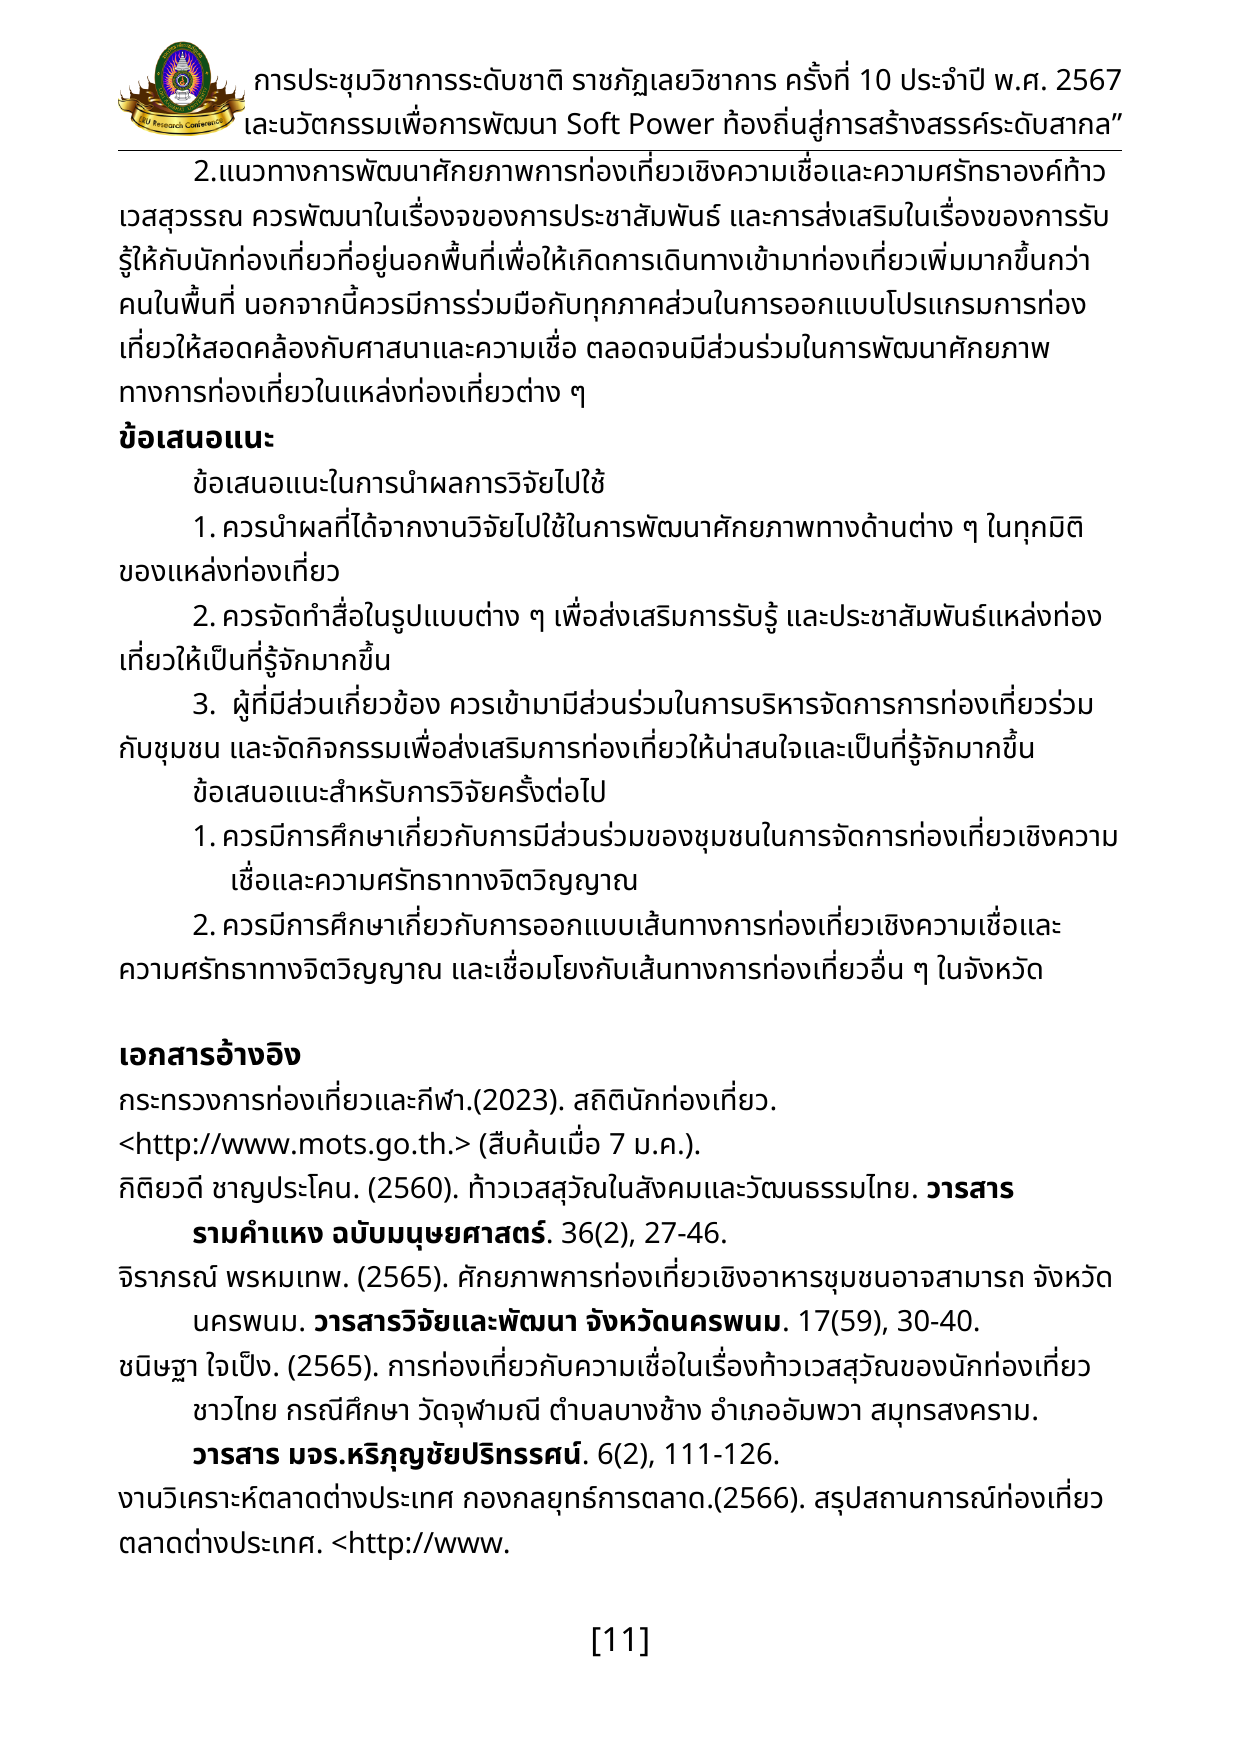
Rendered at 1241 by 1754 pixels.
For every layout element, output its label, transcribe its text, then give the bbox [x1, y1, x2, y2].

text กระทรวงการท่องเที่ยวและกีฬา.(2023). สถิตินักท่องเที่ยว. <http://www.mots.go.th.> (สืบค้นเมื่อ 7 ม.ค.). [118, 1079, 1122, 1168]
text งานวิเคราะห์ตลาดต่างประเทศ กองกลยุทธ์การตลาด.(2566). สรุปสถานการณ์ท่องเที่ยวตลาดต่างประเทศ. <http://www. [118, 1478, 1122, 1566]
text 3. ผู้ที่มีส่วนเกี่ยวข้อง ควรเข้ามามีส่วนร่วมในการบริหารจัดการการท่องเที่ยวร่วมกับชุมชน และจัดกิจกรรมเพื่อส่งเสริมการท่องเที่ยวให้น่าสนใจและเป็นที่รู้จักมากขึ้น [118, 683, 1122, 772]
text 1. ควรนำผลที่ได้จากงานวิจัยไปใช้ในการพัฒนาศักยภาพทางด้านต่าง ๆ ในทุกมิติของแหล่งท่องเที่ยว [118, 507, 1122, 595]
list ควรมีการศึกษาเกี่ยวกับการมีส่วนร่วมของชุมชนในการจัดการท่องเที่ยวเชิงความเชื่อและความศรัทธาทางจิตวิญญาณ [192, 816, 1122, 904]
text 2. ควรจัดทำสื่อในรูปแบบต่าง ๆ เพื่อส่งเสริมการรับรู้ และประชาสัมพันธ์แหล่งท่องเที่ยวให้เป็นที่รู้จักมากขึ้น [118, 595, 1122, 683]
text ข้อเสนอแนะ [118, 415, 1122, 462]
text 2.แนวทางการพัฒนาศักยภาพการท่องเที่ยวเชิงความเชื่อและความศรัทธาองค์ท้าวเวสสุวรรณ ควรพัฒนาในเรื่องจของการประชาสัมพันธ์ และการส่งเสริมในเรื่องของการรับรู้ให้กับนักท่องเที่ยวที่อยู่นอกพื้นที่เพื่อให้เกิดการเดินทางเข้ามาท่องเที่ยวเพิ่มมากขึ้นกว่าคนในพื้นที่ นอกจากนี้ควรมีการร่วมมือกับทุกภาคส่วนในการออกแบบโปรแกรมการท่องเที่ยวให้สอดคล้องกับศาสนาและความเชื่อ ตลอดจนมีส่วนร่วมในการพัฒนาศักยภาพทางการท่องเที่ยวในแหล่งท่องเที่ยวต่าง ๆ [118, 151, 1122, 415]
text จิราภรณ์ พรหมเทพ. (2565). ศักยภาพการท่องเที่ยวเชิงอาหารชุมชนอาจสามารถ จังหวัดนครพนม. วารสารวิจัยและพัฒนา จังหวัดนครพนม. 17(59), 30-40. [118, 1256, 1122, 1345]
text เอกสารอ้างอิง [118, 1032, 1122, 1079]
text 2. ควรมีการศึกษาเกี่ยวกับการออกแบบเส้นทางการท่องเที่ยวเชิงความเชื่อและความศรัทธาทางจิตวิญญาณ และเชื่อมโยงกับเส้นทางการท่องเที่ยวอื่น ๆ ในจังหวัด [118, 904, 1122, 992]
text ข้อเสนอแนะสำหรับการวิจัยครั้งต่อไป [118, 772, 1122, 816]
picture [116, 40, 245, 134]
text ชนิษฐา ใจเป็ง. (2565). การท่องเที่ยวกับความเชื่อในเรื่องท้าวเวสสุวัณของนักท่องเที่ยวชาวไทย กรณีศึกษา วัดจุฬามณี ตำบลบางช้าง อำเภออัมพวา สมุทรสงคราม. วารสาร มจร.หริภุญชัยปริทรรศน์. 6(2), 111-126. [118, 1345, 1122, 1478]
text กิติยวดี ชาญประโคน. (2560). ท้าวเวสสุวัณในสังคมและวัฒนธรรมไทย. วารสารรามคำแหง ฉบับมนุษยศาสตร์. 36(2), 27-46. [118, 1168, 1122, 1256]
text ข้อเสนอแนะในการนำผลการวิจัยไปใช้ [118, 462, 1122, 507]
